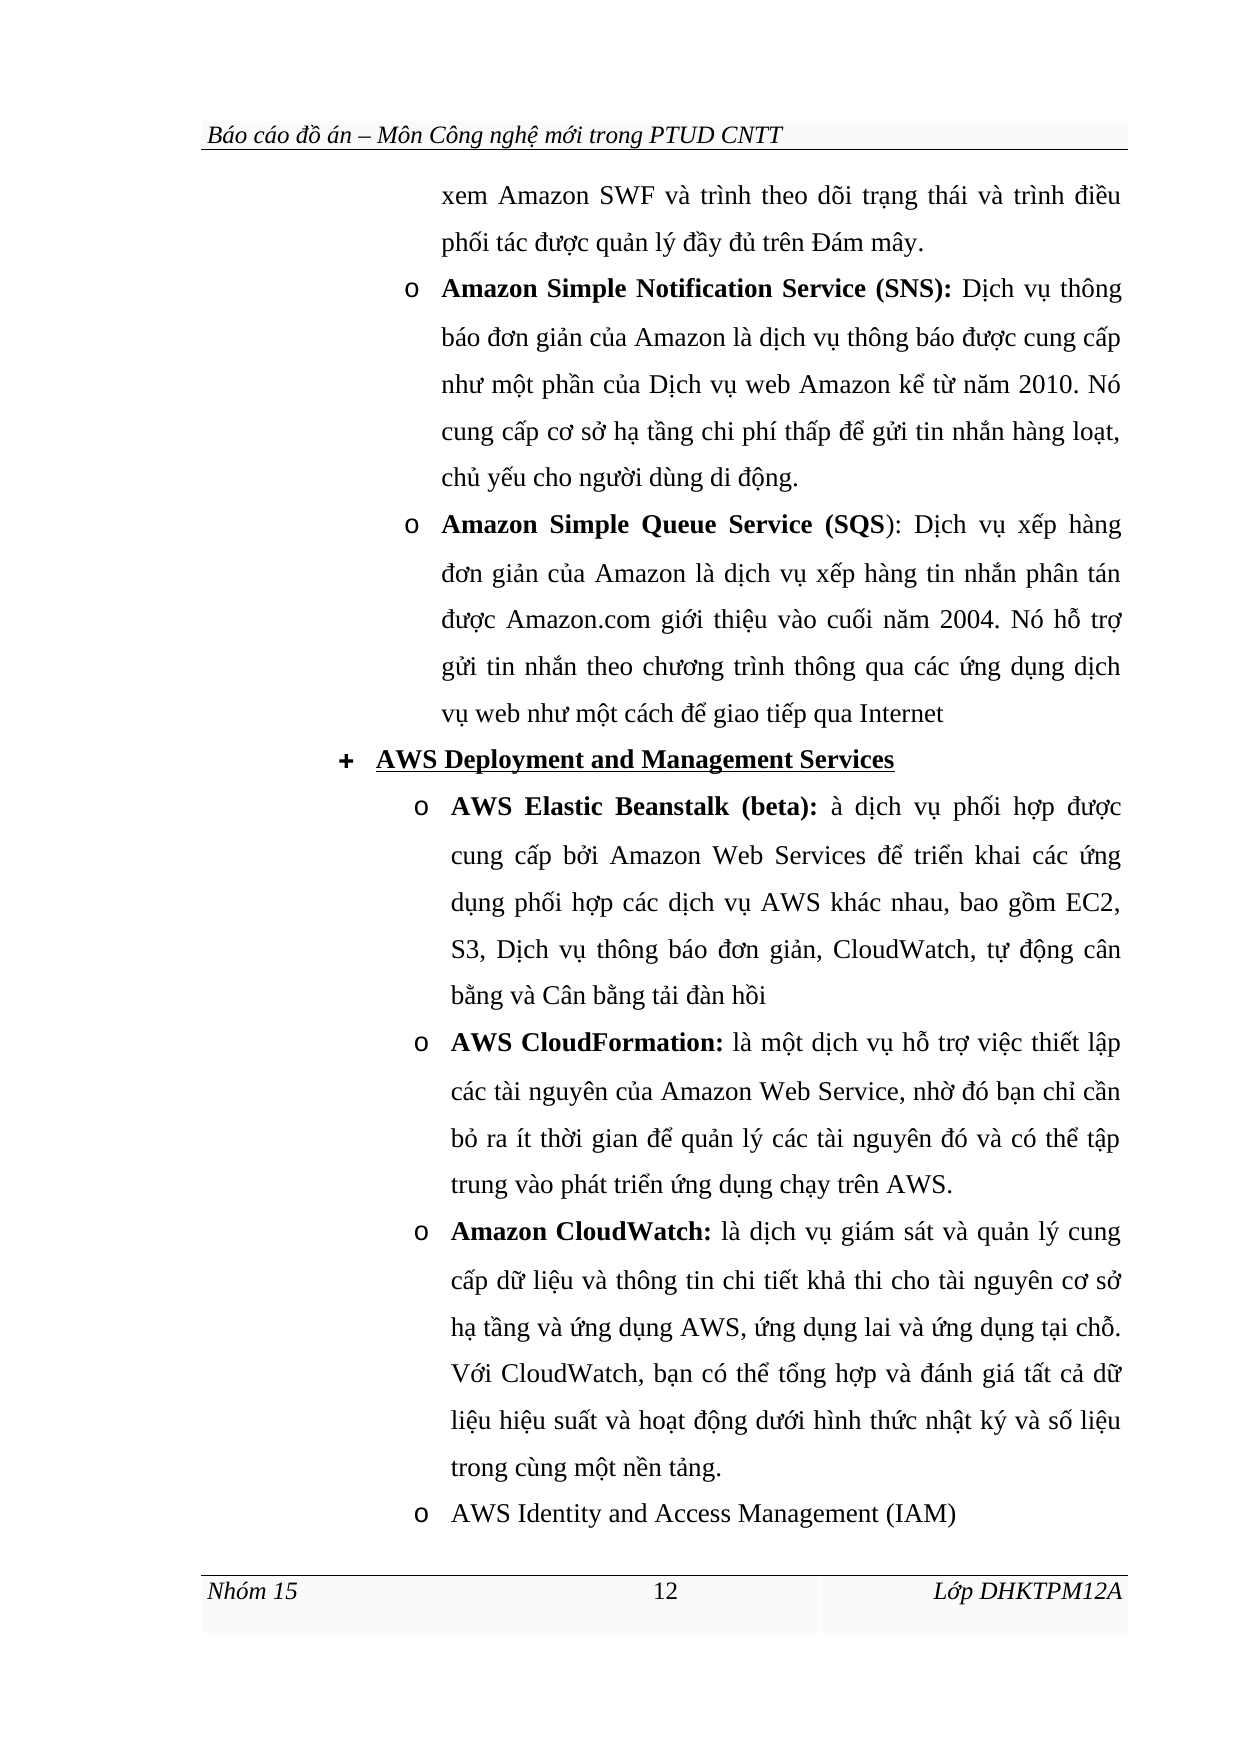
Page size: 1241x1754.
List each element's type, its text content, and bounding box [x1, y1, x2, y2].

list AWS Elastic Beanstalk (beta): à dịch vụ phối hợp được cung cấp bởi Amazon Web Services để triển khai các ứng dụng phối hợp các dịch vụ AWS khác nhau, bao gồm EC2, S3, Dịch vụ thông báo đơn giản, CloudWatch, tự động cân bằng và Cân bằng tải đàn hồi [413, 791, 1122, 1011]
list Amazon CloudWatch: là dịch vụ giám sát và quản lý cung cấp dữ liệu và thông tin chi tiết khả thi cho tài nguyên cơ sở hạ tầng và ứng dụng AWS, ứng dụng lai và ứng dụng tại chỗ. Với CloudWatch, bạn có thể tổng hợp và đánh giá tất cả dữ liệu hiệu suất và hoạt động dưới hình thức nhật ký và số liệu trong cùng một nền tảng. [413, 1215, 1122, 1482]
list Amazon Simple Queue Service (SQS): Dịch vụ xếp hàng đơn giản của Amazon là dịch vụ xếp hàng tin nhắn phân tán được Amazon.com giới thiệu vào cuối năm 2004. Nó hỗ trợ gửi tin nhắn theo chương trình thông qua các ứng dụng dịch vụ web như một cách để giao tiếp qua Internet [404, 508, 1122, 728]
list Amazon Simple Notification Service (SNS): Dịch vụ thông báo đơn giản của Amazon là dịch vụ thông báo được cung cấp như một phần của Dịch vụ web Amazon kể từ năm 2010. Nó cung cấp cơ sở hạ tầng chi phí thấp để gửi tin nhắn hàng loạt, chủ yếu cho người dùng di động. [404, 272, 1122, 492]
list AWS Identity and Access Management (IAM) [413, 1497, 1122, 1531]
list AWS CloudFormation: là một dịch vụ hỗ trợ việc thiết lập các tài nguyên của Amazon Web Service, nhờ đó bạn chỉ cần bỏ ra ít thời gian để quản lý các tài nguyên đó và có thể tập trung vào phát triển ứng dụng chạy trên AWS. [413, 1026, 1122, 1199]
list AWS Deployment and Management Services [338, 744, 1122, 775]
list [404, 179, 1122, 257]
